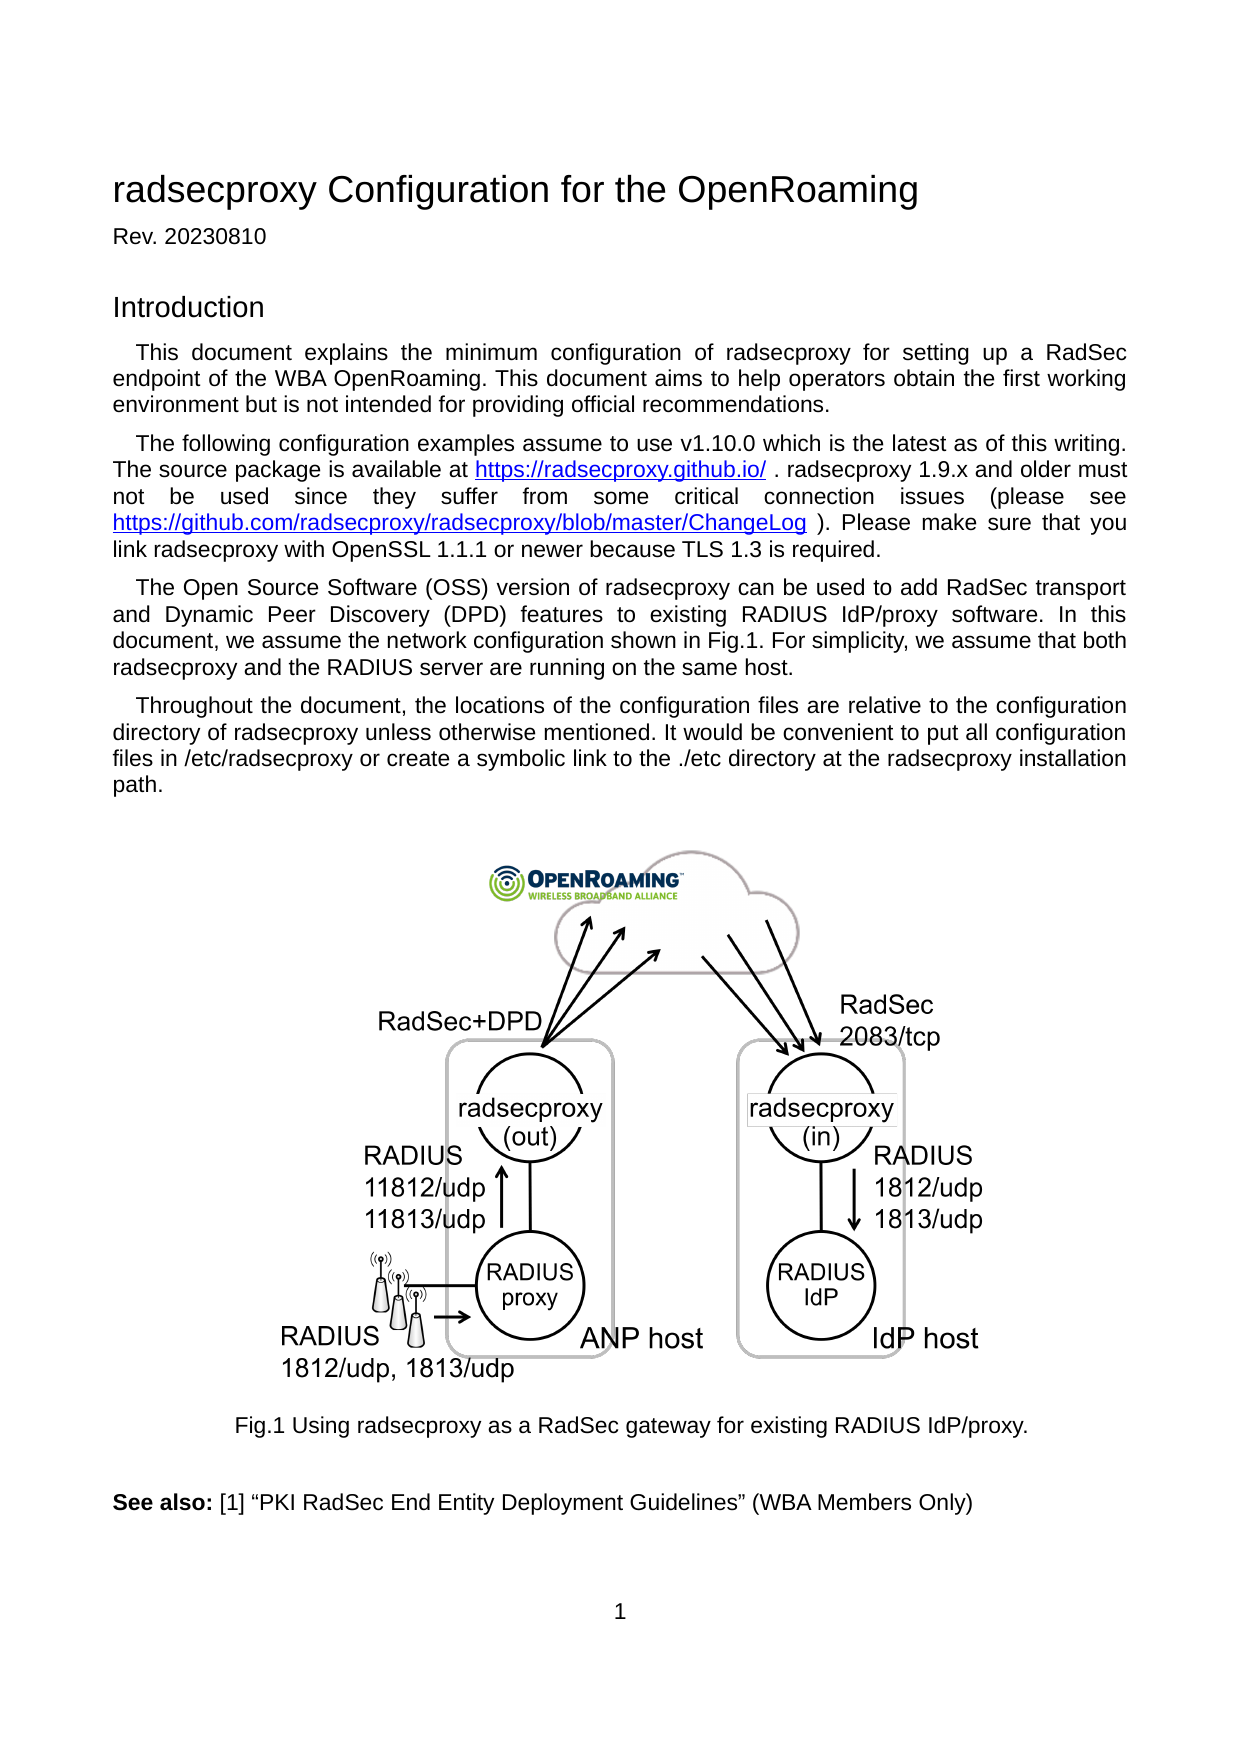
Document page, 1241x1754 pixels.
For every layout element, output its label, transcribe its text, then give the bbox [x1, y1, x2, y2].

subtitle radsecproxy Configuration for the OpenRoaming [112, 168, 1128, 211]
text This document explains the minimum configuration of radsecproxy for setting up a RadSec endpoint of the WBA OpenRoaming. This document aims to help operators obtain the first working environment but is not intended for providing official recommendations. [112, 338, 1128, 418]
text Fig.1 Using radsecproxy as a RadSec gateway for existing RADIUS IdP/proxy. [112, 1412, 1128, 1438]
text Throughout the document, the locations of the configuration files are relative to the configuration directory of radsecproxy unless otherwise mentioned. It would be convenient to put all configuration files in /etc/radsecproxy or create a symbolic link to the ./etc directory at the radsecproxy installation path. [112, 692, 1128, 798]
subtitle Introduction [112, 288, 1128, 326]
text See also: [1] “PKI RadSec End Entity Deployment Guidelines” (WBA Members Only) [112, 1489, 1128, 1516]
text The following configuration examples assume to use v1.10.0 which is the latest as of this writing. The source package is available at https://radsecproxy.github.io/ . radsecproxy 1.9.x and older must not be used since they suffer from some critical connection issues (please see https://github.com/radsecproxy/radsecproxy/blob/master/ChangeLog ). Please make sure that you link radsecproxy with OpenSSL 1.1.1 or newer because TLS 1.3 is required. [112, 430, 1128, 562]
text The Open Source Software (OSS) version of radsecproxy can be used to add RadSec transport and Dynamic Peer Discovery (DPD) features to existing RADIUS IdP/proxy software. In this document, we assume the network configuration shown in Fig.1. For simplicity, we assume that both radsecproxy and the RADIUS server are running on the same host. [112, 574, 1128, 680]
picture [264, 849, 999, 1399]
text Rev. 20230810 [112, 223, 1128, 250]
